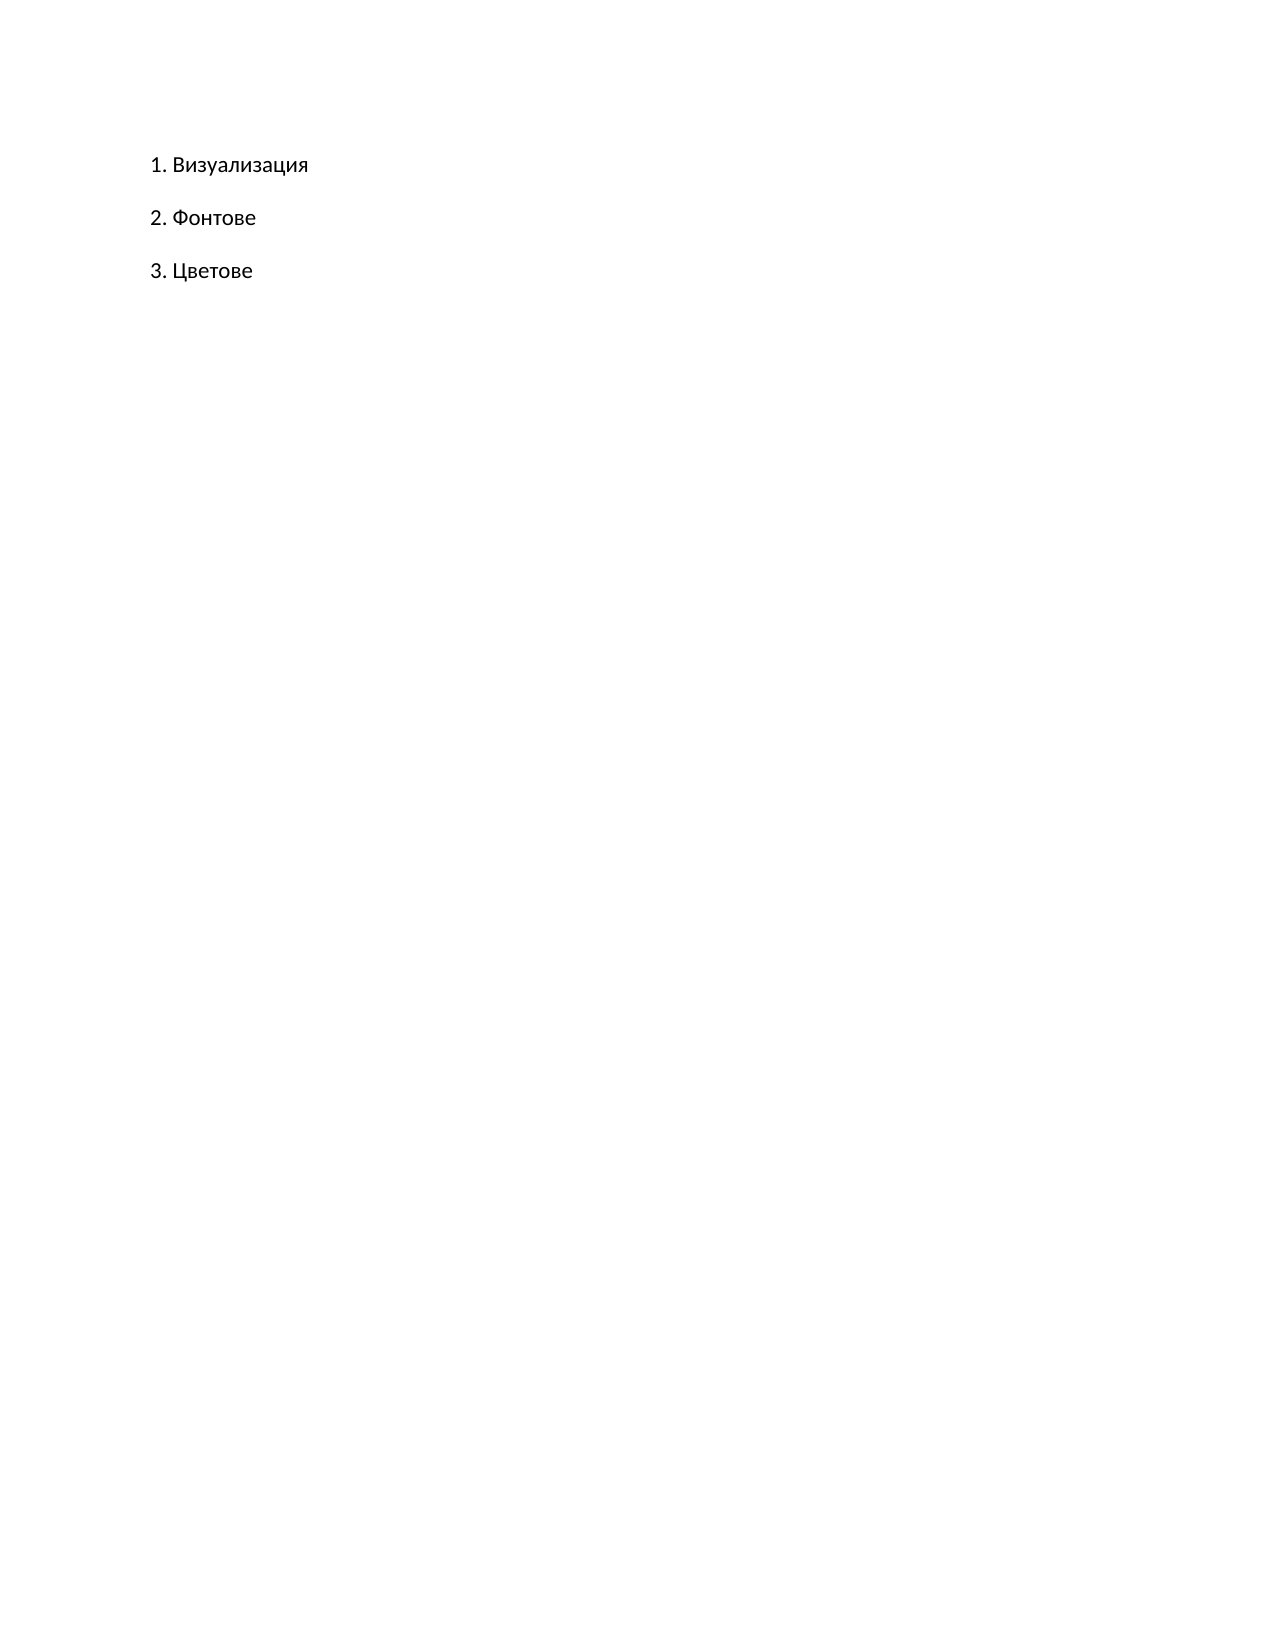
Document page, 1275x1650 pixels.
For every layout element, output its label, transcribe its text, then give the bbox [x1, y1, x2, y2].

text 3. Цветове [150, 256, 1125, 284]
text 2. Фонтове [150, 203, 1125, 231]
text 1. Визуализация [150, 150, 1125, 178]
